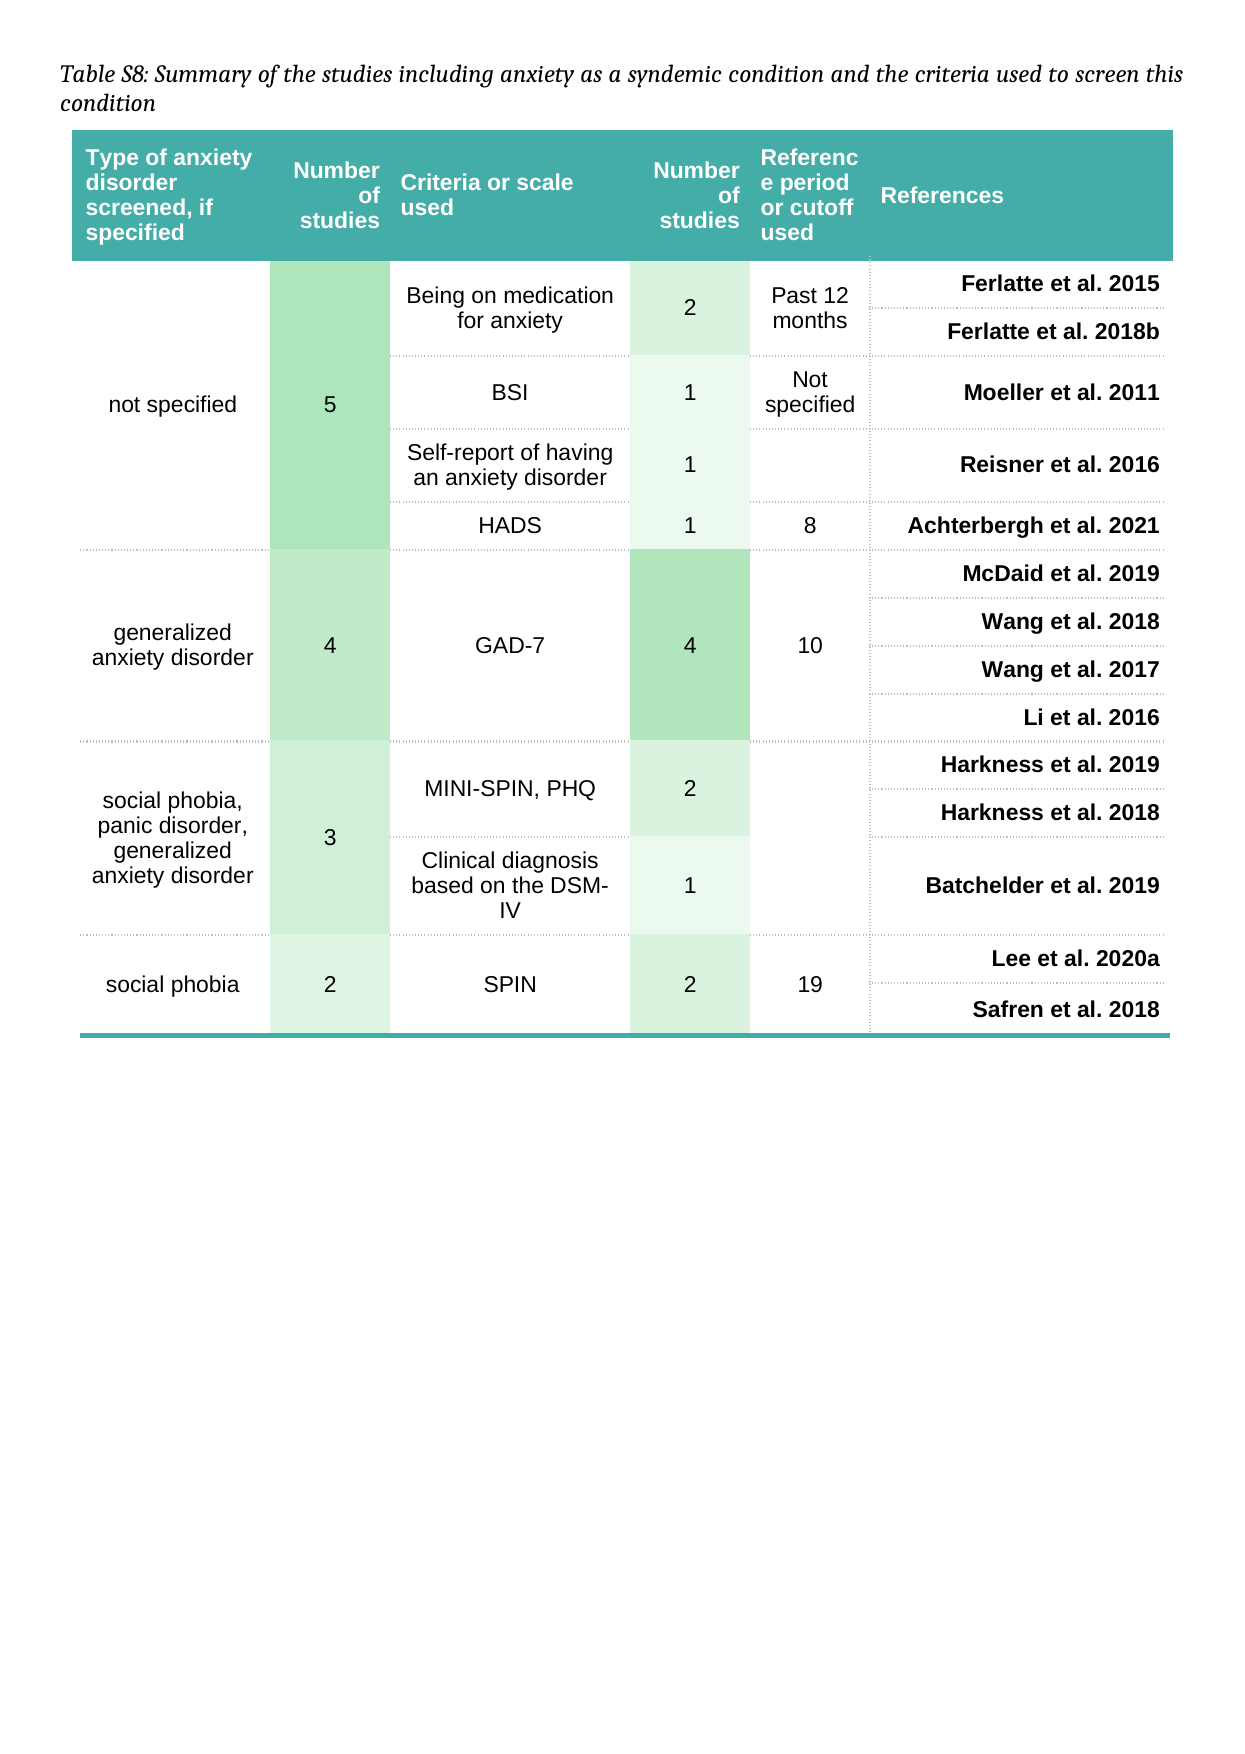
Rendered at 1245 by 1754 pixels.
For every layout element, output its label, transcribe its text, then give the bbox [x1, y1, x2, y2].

table_cell 5 [270, 261, 390, 549]
table_header References [870, 135, 1167, 256]
table_cell Batchelder et al. 2019 [870, 836, 1170, 934]
table_cell SPIN [390, 934, 630, 1033]
table_cell 1 [630, 355, 750, 428]
table_header Criteria or scale used [390, 135, 630, 256]
table_cell 2 [630, 934, 750, 1033]
table_header Number of studies [630, 135, 750, 256]
table_cell Ferlatte et al. 2015 [870, 261, 1170, 307]
table_cell social phobia [75, 934, 270, 1033]
table_cell Safren et al. 2018 [870, 982, 1170, 1033]
table_cell McDaid et al. 2019 [870, 549, 1170, 597]
table_header Number of studies [270, 135, 390, 256]
table_cell social phobia, panic disorder, generalized anxiety disorder [75, 740, 270, 934]
table_cell Not specified [750, 355, 870, 428]
table_cell Wang et al. 2018 [870, 597, 1170, 644]
table_cell [750, 428, 870, 501]
text Table S: Summary of the studies including anxiety as a syndemic condition and the criteria used to screen this condition [60, 60, 1185, 117]
table_header Reference period or cutoff used [750, 135, 870, 256]
table_cell Being on medication for anxiety [390, 261, 630, 355]
table_cell GAD-7 [390, 549, 630, 740]
table_cell not specified [75, 261, 270, 549]
table_cell Clinical diagnosis based on the DSM-IV [390, 836, 630, 934]
table_cell 3 [270, 740, 390, 934]
table_cell Self-report of having an anxiety disorder [390, 428, 630, 501]
table_cell 19 [750, 934, 870, 1033]
table_cell Reisner et al. 2016 [870, 428, 1170, 501]
table_cell 4 [630, 549, 750, 740]
table_cell MINI-SPIN, PHQ [390, 740, 630, 836]
table_cell BSI [390, 355, 630, 428]
table_header Type of anxiety disorder screened, if specified [78, 135, 270, 256]
table_cell 1 [630, 501, 750, 549]
table_cell 2 [630, 261, 750, 355]
table_cell 8 [750, 501, 870, 549]
table_cell Past 12 months [750, 261, 870, 355]
table_cell 2 [630, 740, 750, 836]
table_cell Harkness et al. 2019 [870, 740, 1170, 788]
table_cell 10 [750, 549, 870, 740]
table_cell 1 [630, 836, 750, 934]
table_cell Li et al. 2016 [870, 693, 1170, 740]
table_cell Lee et al. 2020a [870, 934, 1170, 982]
table_cell [750, 740, 870, 934]
table_cell Achterbergh et al. 2021 [870, 501, 1170, 549]
table_cell HADS [390, 501, 630, 549]
table_cell 4 [270, 549, 390, 740]
table_cell Wang et al. 2017 [870, 645, 1170, 692]
table_cell Harkness et al. 2018 [870, 788, 1170, 836]
table_cell Ferlatte et al. 2018b [870, 307, 1170, 355]
table_cell generalized anxiety disorder [75, 549, 270, 740]
table_cell Moeller et al. 2011 [870, 355, 1170, 428]
table_cell 2 [270, 934, 390, 1033]
table_cell 1 [630, 428, 750, 501]
